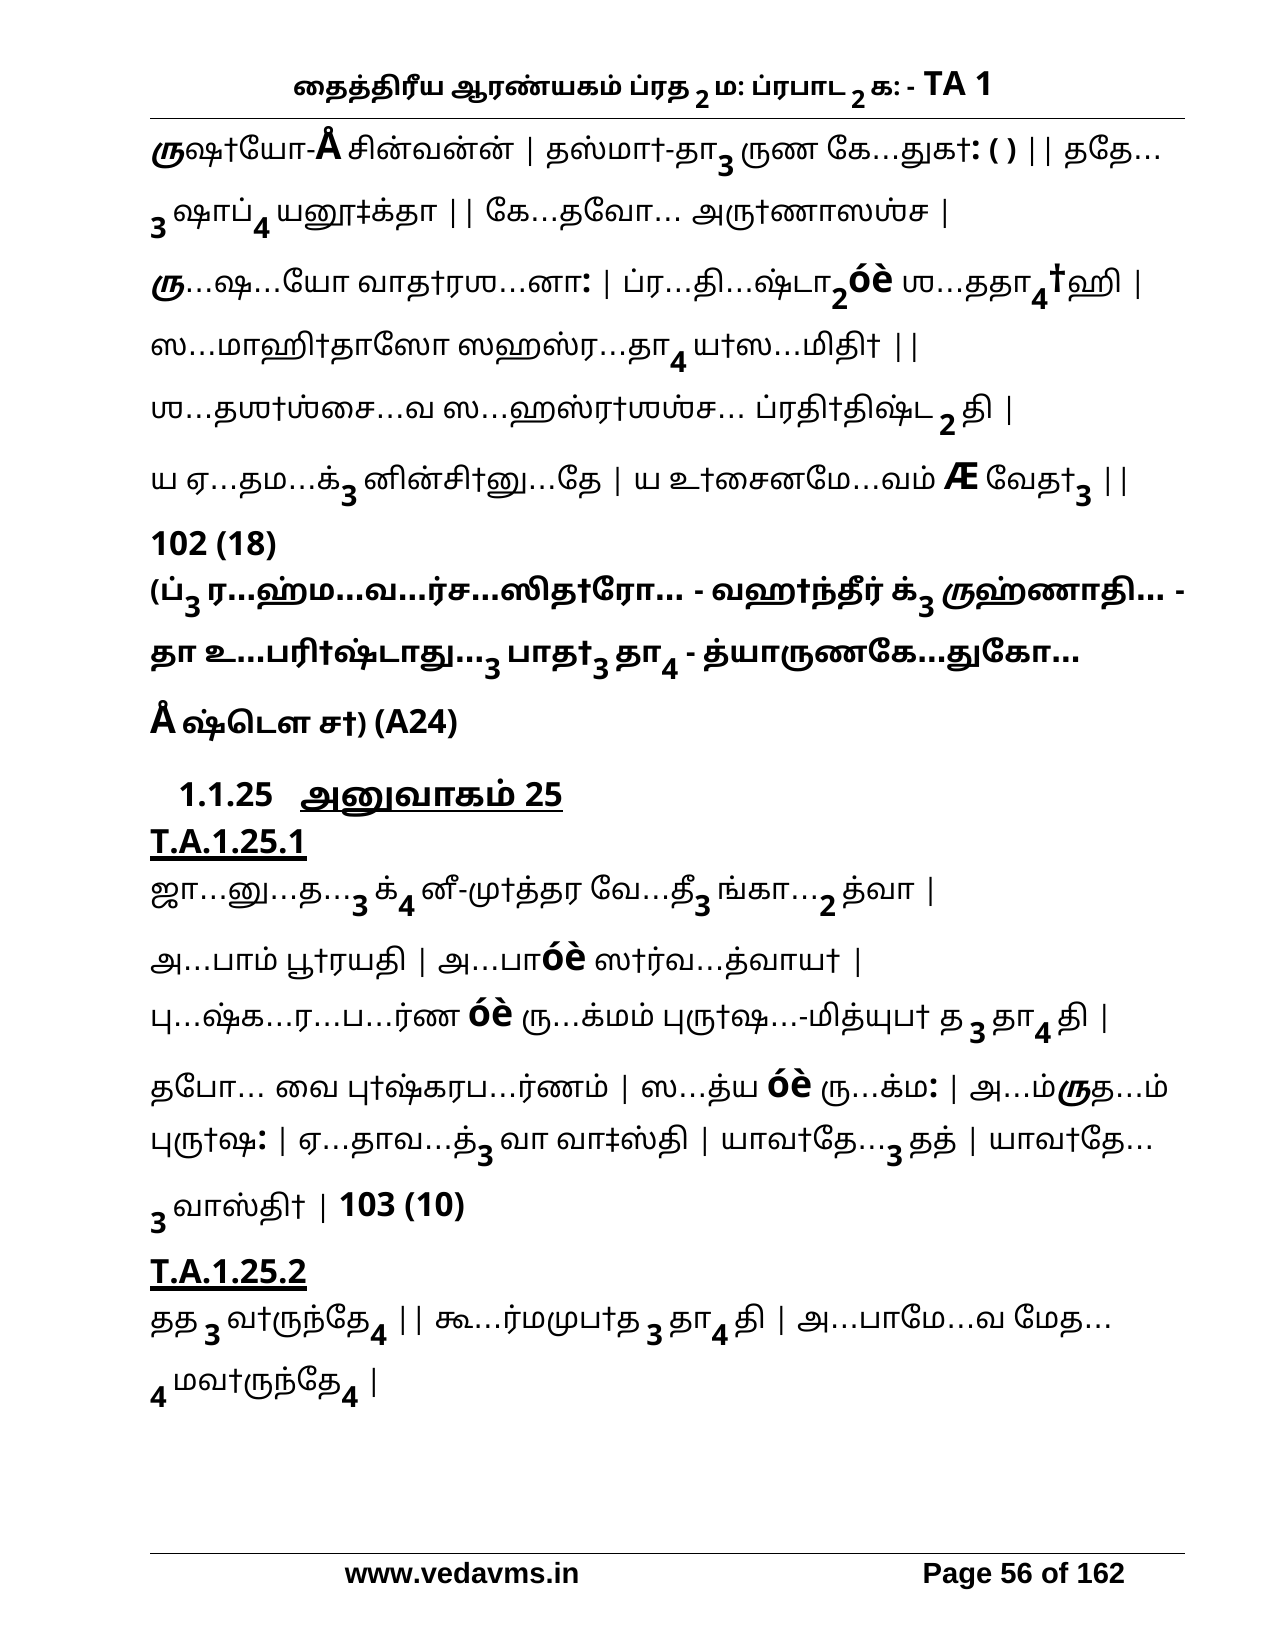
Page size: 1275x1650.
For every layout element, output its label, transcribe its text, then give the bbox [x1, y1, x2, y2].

text பு…ஷ்க…ர…ப…ர்ணóè ரு…க்மம் புரு†ஷ…-மித்யுப† த3தா4தி | தபோ… வை பு†ஷ்கரப…ர்ணம் | ஸ…த்யóè ரு…க்ம: | அ…ம்ருத…ம் புரு†ஷ: | ஏ…தாவ…த்3வா வா‡ஸ்தி | யாவ†தே…3தத் | யாவ†தே…3வாஸ்தி† | 103 (10) [150, 986, 1185, 1241]
text ஸ…மாஹி†தாஸோ ஸஹஸ்ர…தா4ய†ஸ…மிதி† || [150, 325, 1185, 381]
text ருஷ†யோ-Åசின்வன்ன் | தஸ்மா†-தா3ருண கே…துக†: ( ) || ததே…3ஷாப்4யனூ‡க்தா || கே…தவோ… அரு†ணாஸஶ்ச | [150, 119, 1185, 247]
text ய ஏ…தம…க்3னின்சி†னு…தே | ய உ†சைனமே…வம் Æவேத†3 || 102 (18) [150, 449, 1185, 565]
text ஶ…தஶ†ஶ்சை…வ ஸ…ஹஸ்ர†ஶஶ்ச… ப்ரதி†திஷ்ட2தி | [150, 387, 1185, 444]
text ரு…ஷ…யோ வாத†ரஶ…னா: | ப்ர…தி…ஷ்டா2óè ஶ…ததா4†ஹி | [150, 252, 1185, 318]
text T.A.1.25.2 [150, 1247, 1185, 1293]
text ஜா…னு…த…3க்4னீ-மு†த்தர வே…தீ3ங்கா…2த்வா | அ…பாம் பூ†ரயதி | அ…பாóè ஸ†ர்வ…த்வாய† | [150, 868, 1185, 981]
text தத3வ†ருந்தே4 || கூ…ர்மமுப†த3தா4தி | அ…பாமே…வ மேத…4மவ†ருந்தே4 | [150, 1297, 1200, 1416]
text T.A.1.25.1 [150, 818, 1185, 864]
subtitle அனுவாகம் 25 [178, 770, 1185, 818]
text (ப்3ர…ஹ்ம…வ…ர்ச…ஸித†ரோ… - வஹ†ந்தீர் க்3ருஹ்ணாதி… - தா உ…பரி†ஷ்டாது…3பாத†3தா4 - த்யாருணகே…துகோ…Åஷ்டௌ ச†) (A24) [150, 569, 1185, 744]
